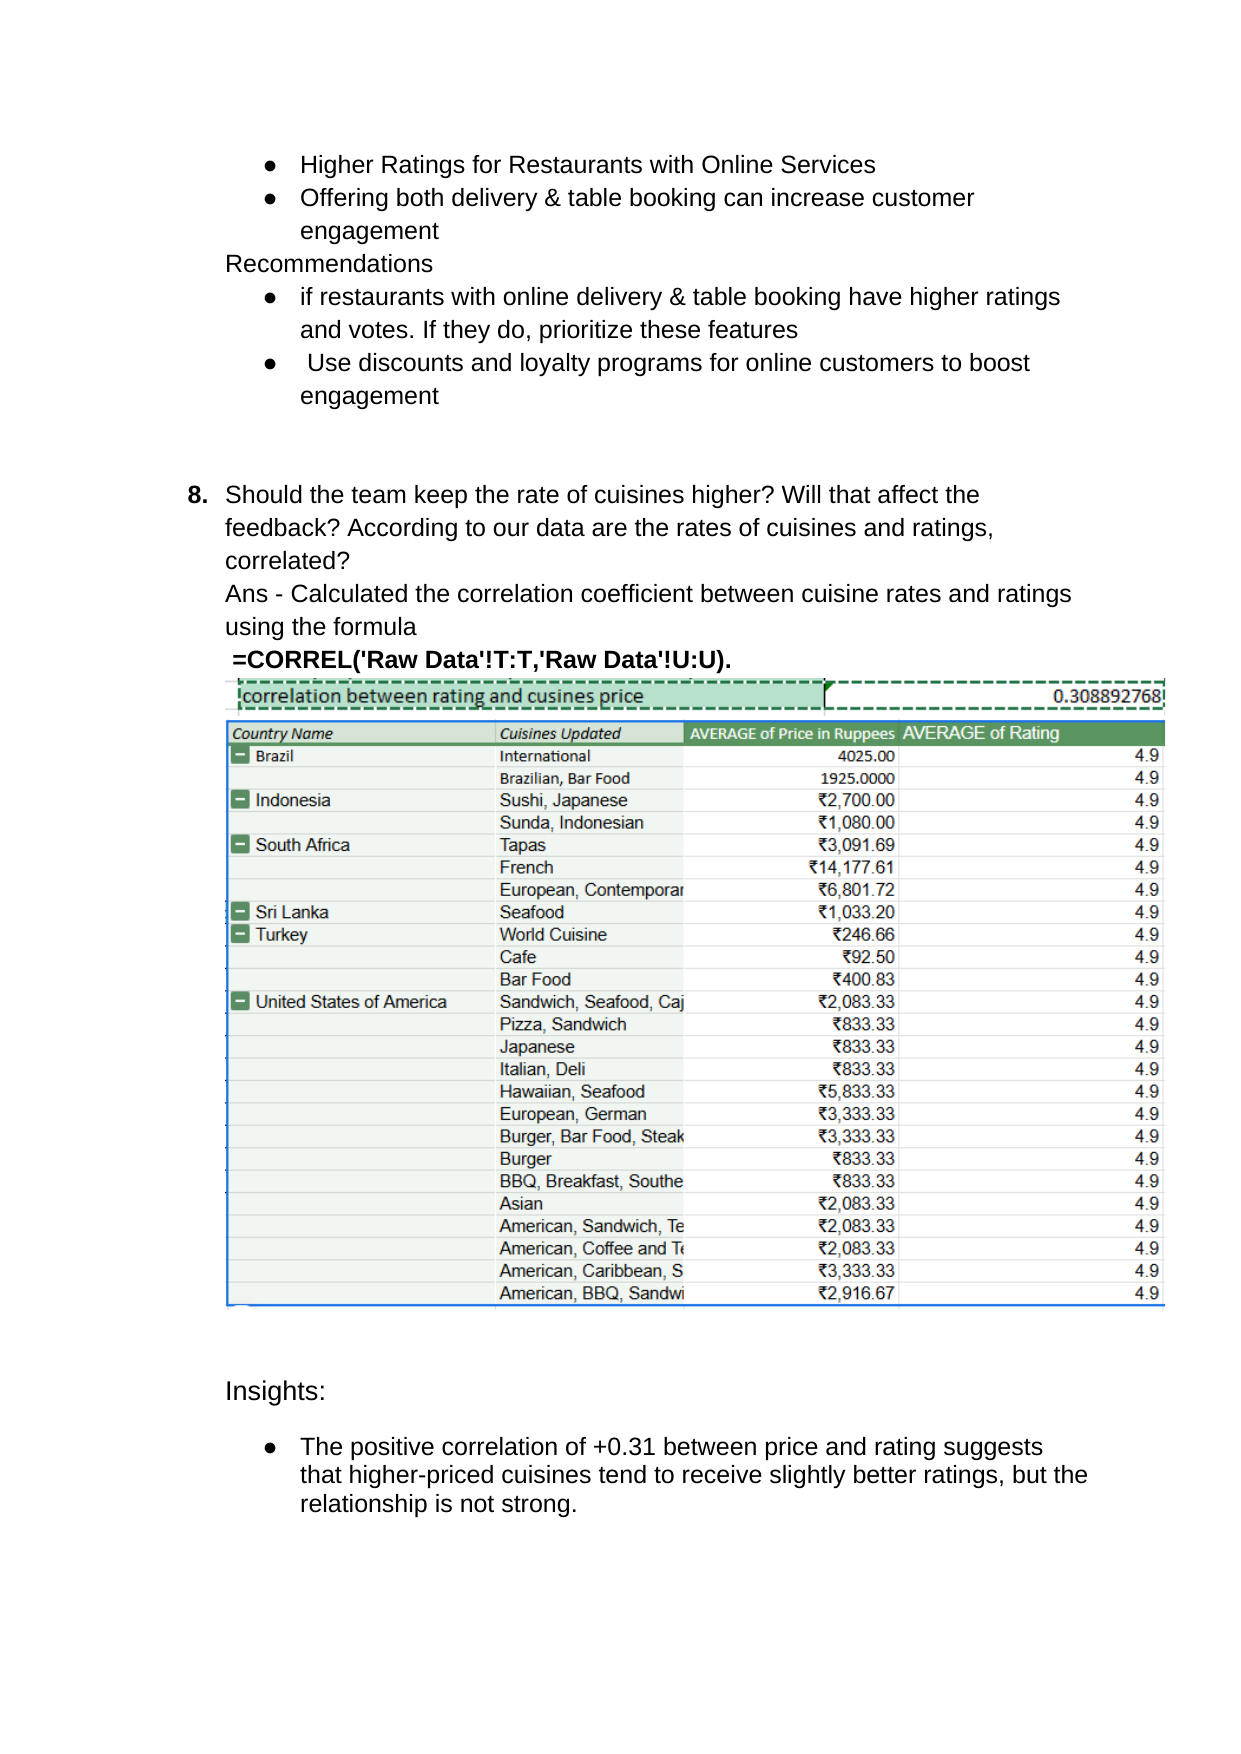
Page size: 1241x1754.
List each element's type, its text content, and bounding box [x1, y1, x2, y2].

text =CORREL('Raw Data'!T:T,'Raw Data'!U:U). [225, 645, 1090, 674]
list Use discounts and loyalty programs for online customers to boost engagement [262, 348, 1090, 410]
list Should the team keep the rate of cuisines higher? Will that affect the feedback? According to our data are the rates of cuisines and ratings, correlated? [187, 480, 1090, 575]
picture [225, 719, 1166, 1310]
list if restaurants with online delivery & table booking have higher ratings and votes. If they do, prioritize these features [262, 282, 1090, 344]
list Higher Ratings for Restaurants with Online Services [262, 150, 1090, 179]
text Recommendations [150, 249, 1090, 278]
list The positive correlation of +0.31 between price and rating suggests that higher-priced cuisines tend to receive slightly better ratings, but the relationship is not strong. [262, 1432, 1090, 1518]
subtitle Insights: [150, 1375, 1090, 1407]
text Ans - Calculated the correlation coefficient between cuisine rates and ratings using the formula [225, 579, 1090, 641]
list Offering both delivery & table booking can increase customer engagement [262, 183, 1090, 245]
picture [225, 678, 1166, 716]
